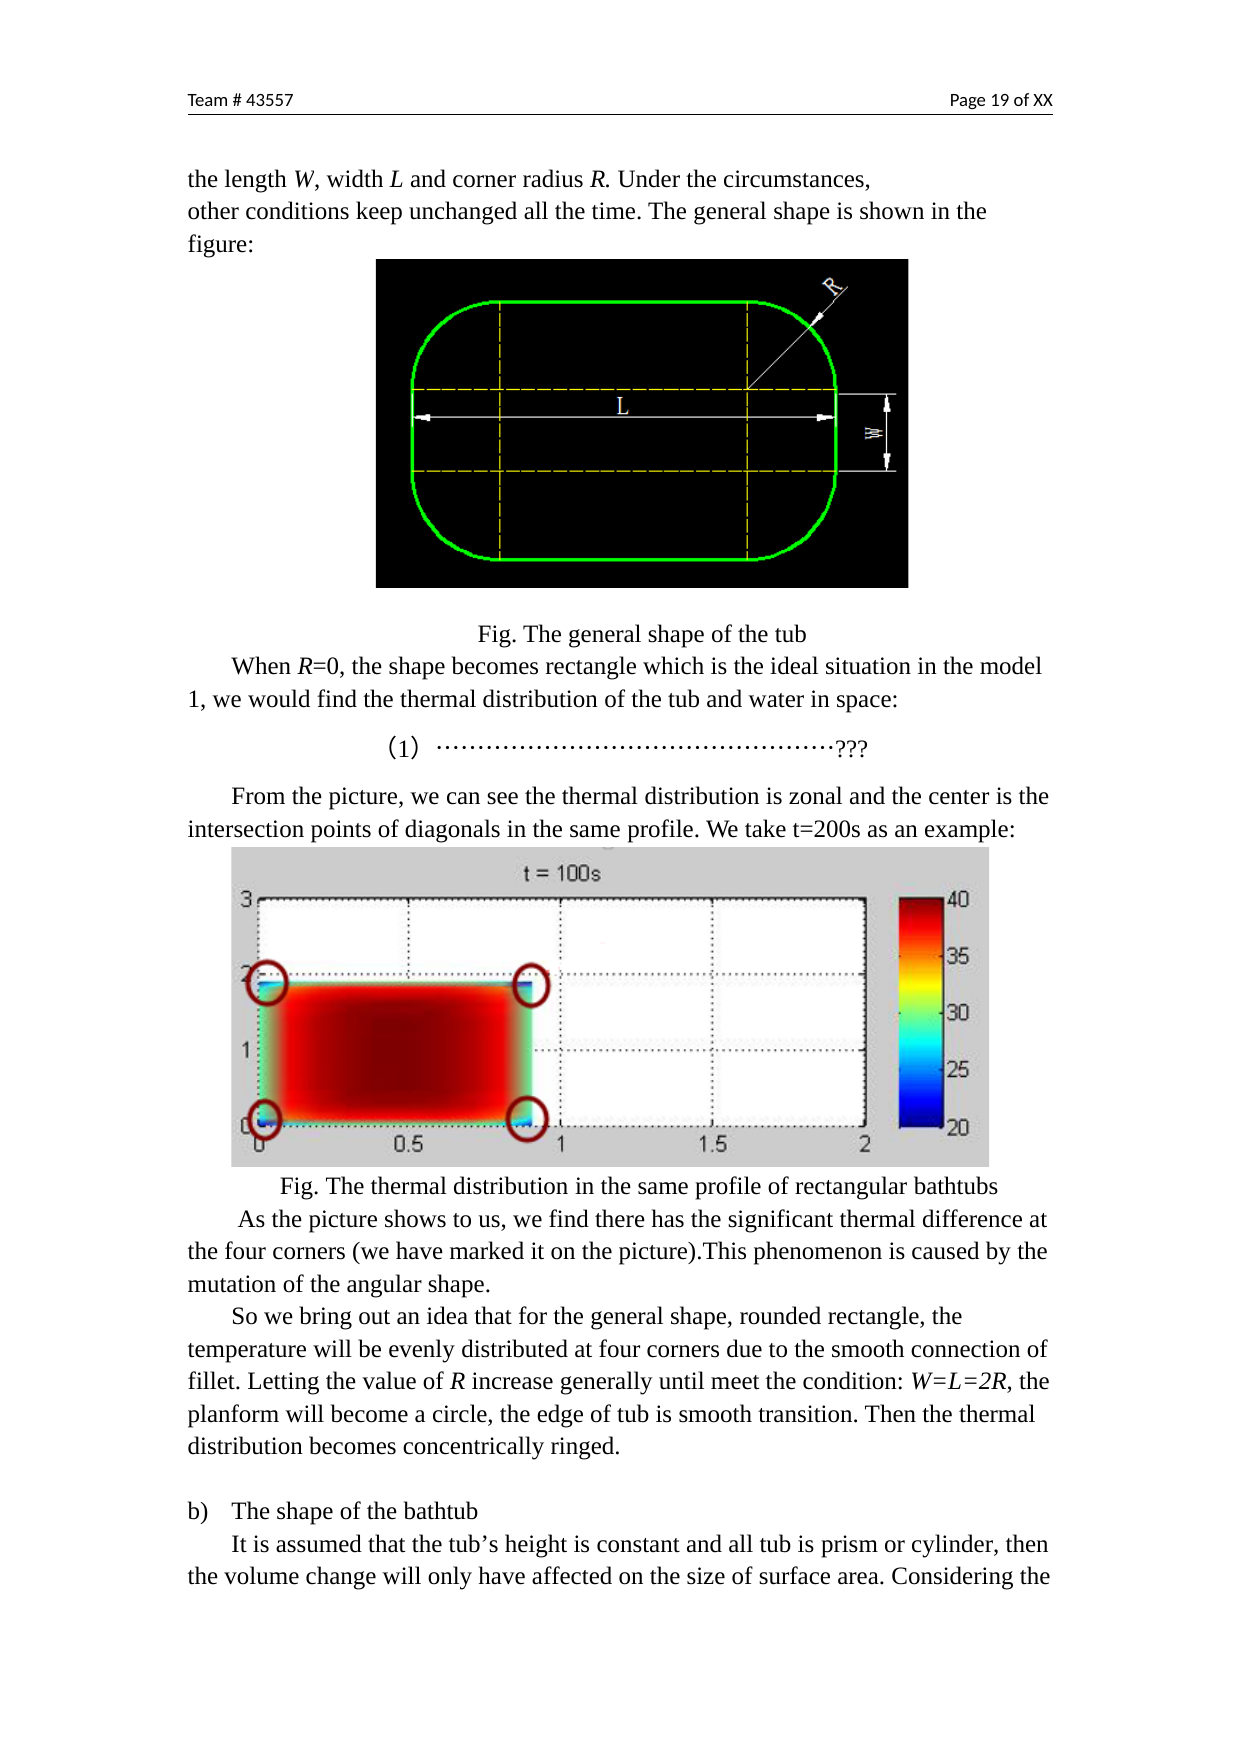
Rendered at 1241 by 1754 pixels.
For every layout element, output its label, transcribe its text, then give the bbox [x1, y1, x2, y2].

picture [231, 847, 990, 1167]
picture [375, 259, 909, 588]
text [187, 1527, 1053, 1592]
text When R=0, the shape becomes rectangle which is the ideal situation in the model 1, we would find the thermal distribution of the tub and water in space: [187, 649, 1053, 714]
text So we bring out an idea that for the general shape, rounded rectangle, the temperature will be evenly distributed at four corners due to the smooth connection of fillet. Letting the value of R increase generally until meet the condition: W=L=2R, the planform will become a circle, the edge of tub is smooth transition. Then the thermal distribution becomes concentrically ringed. [187, 1299, 1053, 1462]
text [187, 162, 1053, 259]
text （1）…………………………………………??? [187, 714, 1053, 779]
text Fig. The thermal distribution in the same profile of rectangular bathtubs [187, 1169, 1053, 1202]
list The shape of the bathtub [187, 1494, 1053, 1527]
text As the picture shows to us, we find there has the significant thermal difference at the four corners (we have marked it on the picture).This phenomenon is caused by the mutation of the angular shape. [187, 1202, 1053, 1299]
text From the picture, we can see the thermal distribution is zonal and the center is the intersection points of diagonals in the same profile. We take t=200s as an example: [187, 779, 1053, 844]
text Fig. The general shape of the tub [187, 617, 1053, 649]
